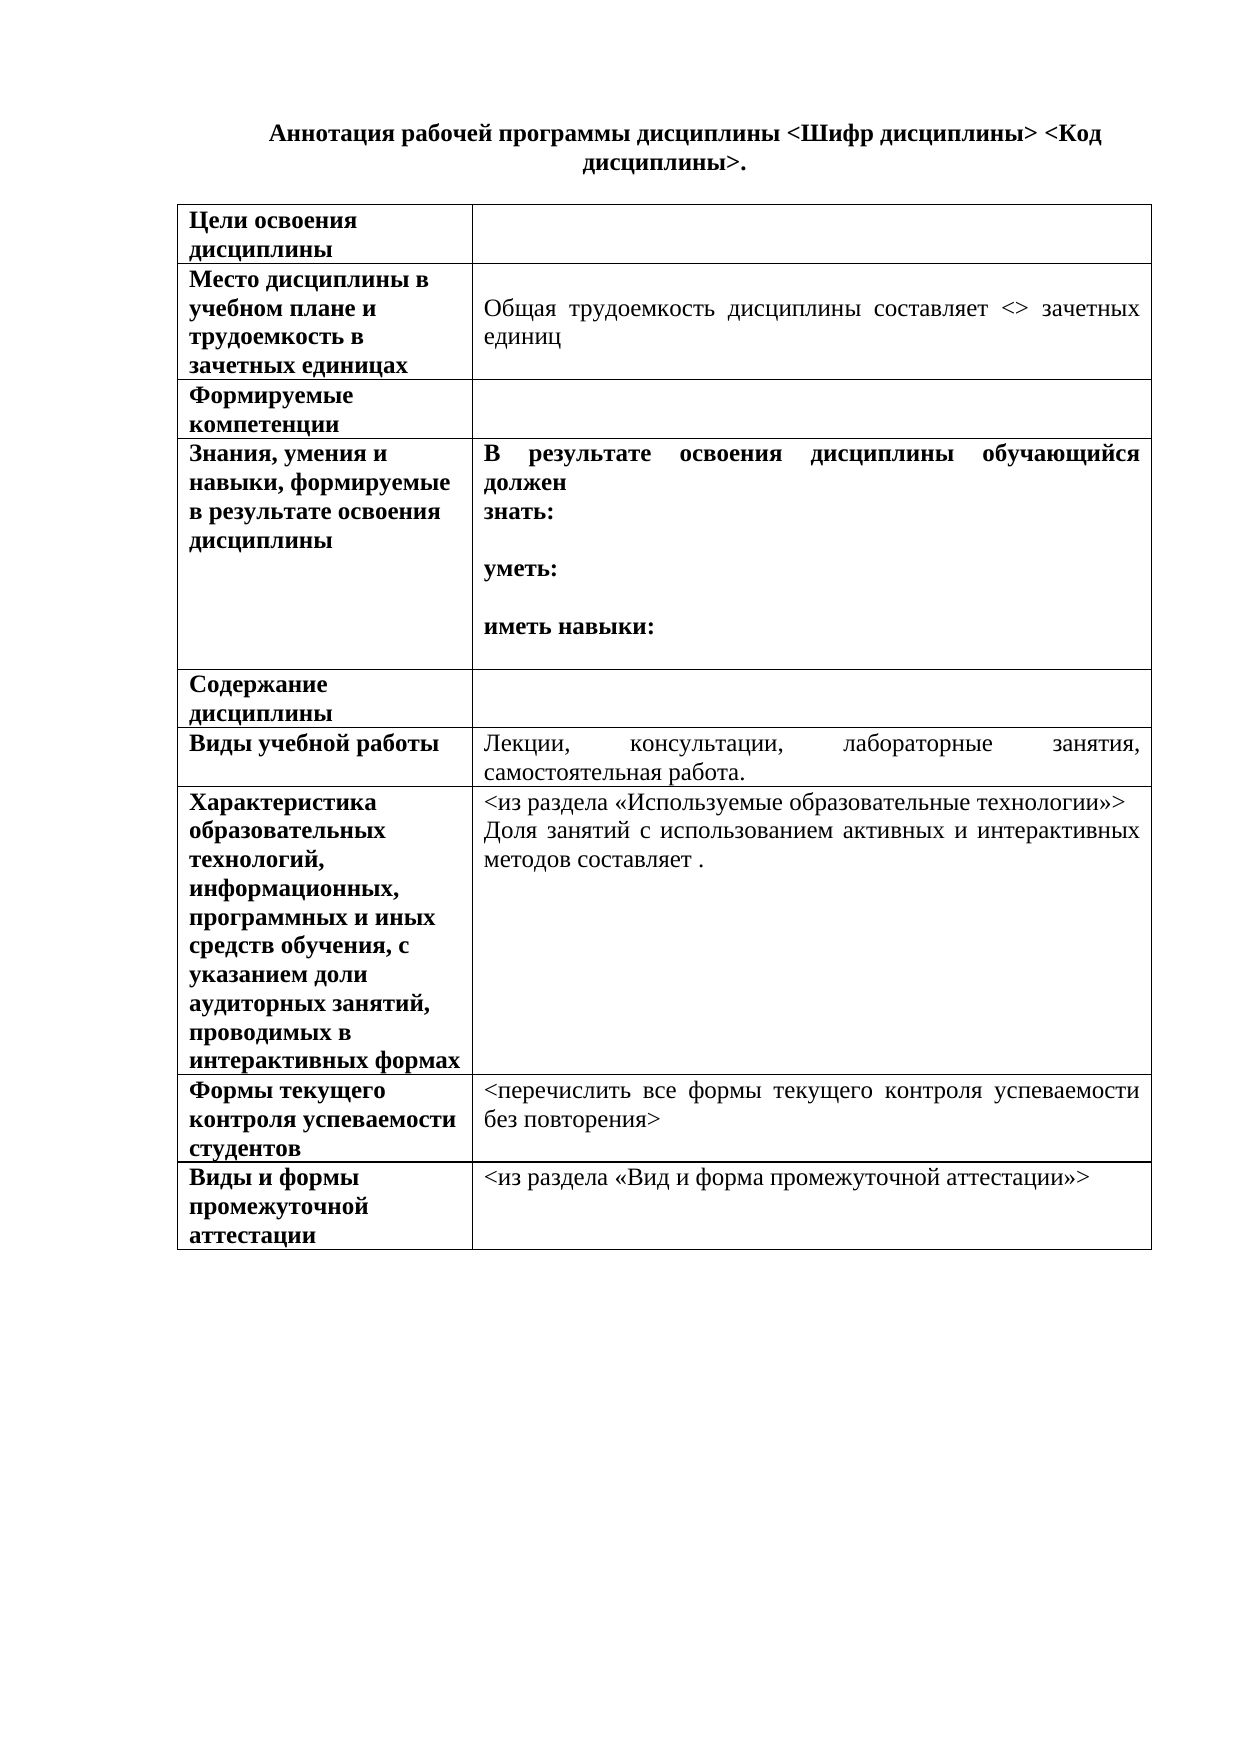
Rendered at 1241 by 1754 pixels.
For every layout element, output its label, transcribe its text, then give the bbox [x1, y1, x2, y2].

table_cell [473, 670, 1151, 727]
table_cell Виды и формы промежуточной аттестации [178, 1163, 472, 1249]
table_cell Знания, умения и навыки, формируемые в результате освоения дисциплины [178, 439, 472, 668]
table_header [473, 205, 1151, 263]
table_cell Содержание дисциплины [178, 670, 472, 727]
table_header Цели освоения дисциплины [178, 205, 472, 263]
table_cell Формы текущего контроля успеваемости студентов [178, 1075, 472, 1161]
table_cell [473, 380, 1151, 437]
table_cell Место дисциплины в учебном плане и трудоемкость в зачетных единицах [178, 264, 472, 379]
table_cell Общая трудоемкость дисциплины составляет <> зачетных единиц [473, 264, 1151, 379]
table_cell <перечислить все формы текущего контроля успеваемости без повторения> [473, 1075, 1151, 1161]
table_cell Виды учебной работы [178, 728, 472, 786]
table_cell <из раздела «Вид и форма промежуточной аттестации»> [473, 1163, 1151, 1249]
table_cell Характеристика образовательных технологий, информационных, программных и иных средств обучения, с указанием доли аудиторных занятий, проводимых в интерактивных формах [178, 787, 472, 1074]
table_cell Лекции, консультации, лабораторные занятия, самостоятельная работа. [473, 728, 1151, 786]
table_cell Формируемые компетенции [178, 380, 472, 437]
table_cell <из раздела «Используемые образовательные технологии»> Доля занятий с использованием активных и интерактивных методов составляет . [473, 787, 1151, 1074]
text Аннотация рабочей программы дисциплины <Шифр дисциплины> <Код дисциплины>. [177, 118, 1152, 176]
table_cell В результате освоения дисциплины обучающийся должен знать: уметь: иметь навыки: [473, 439, 1151, 668]
